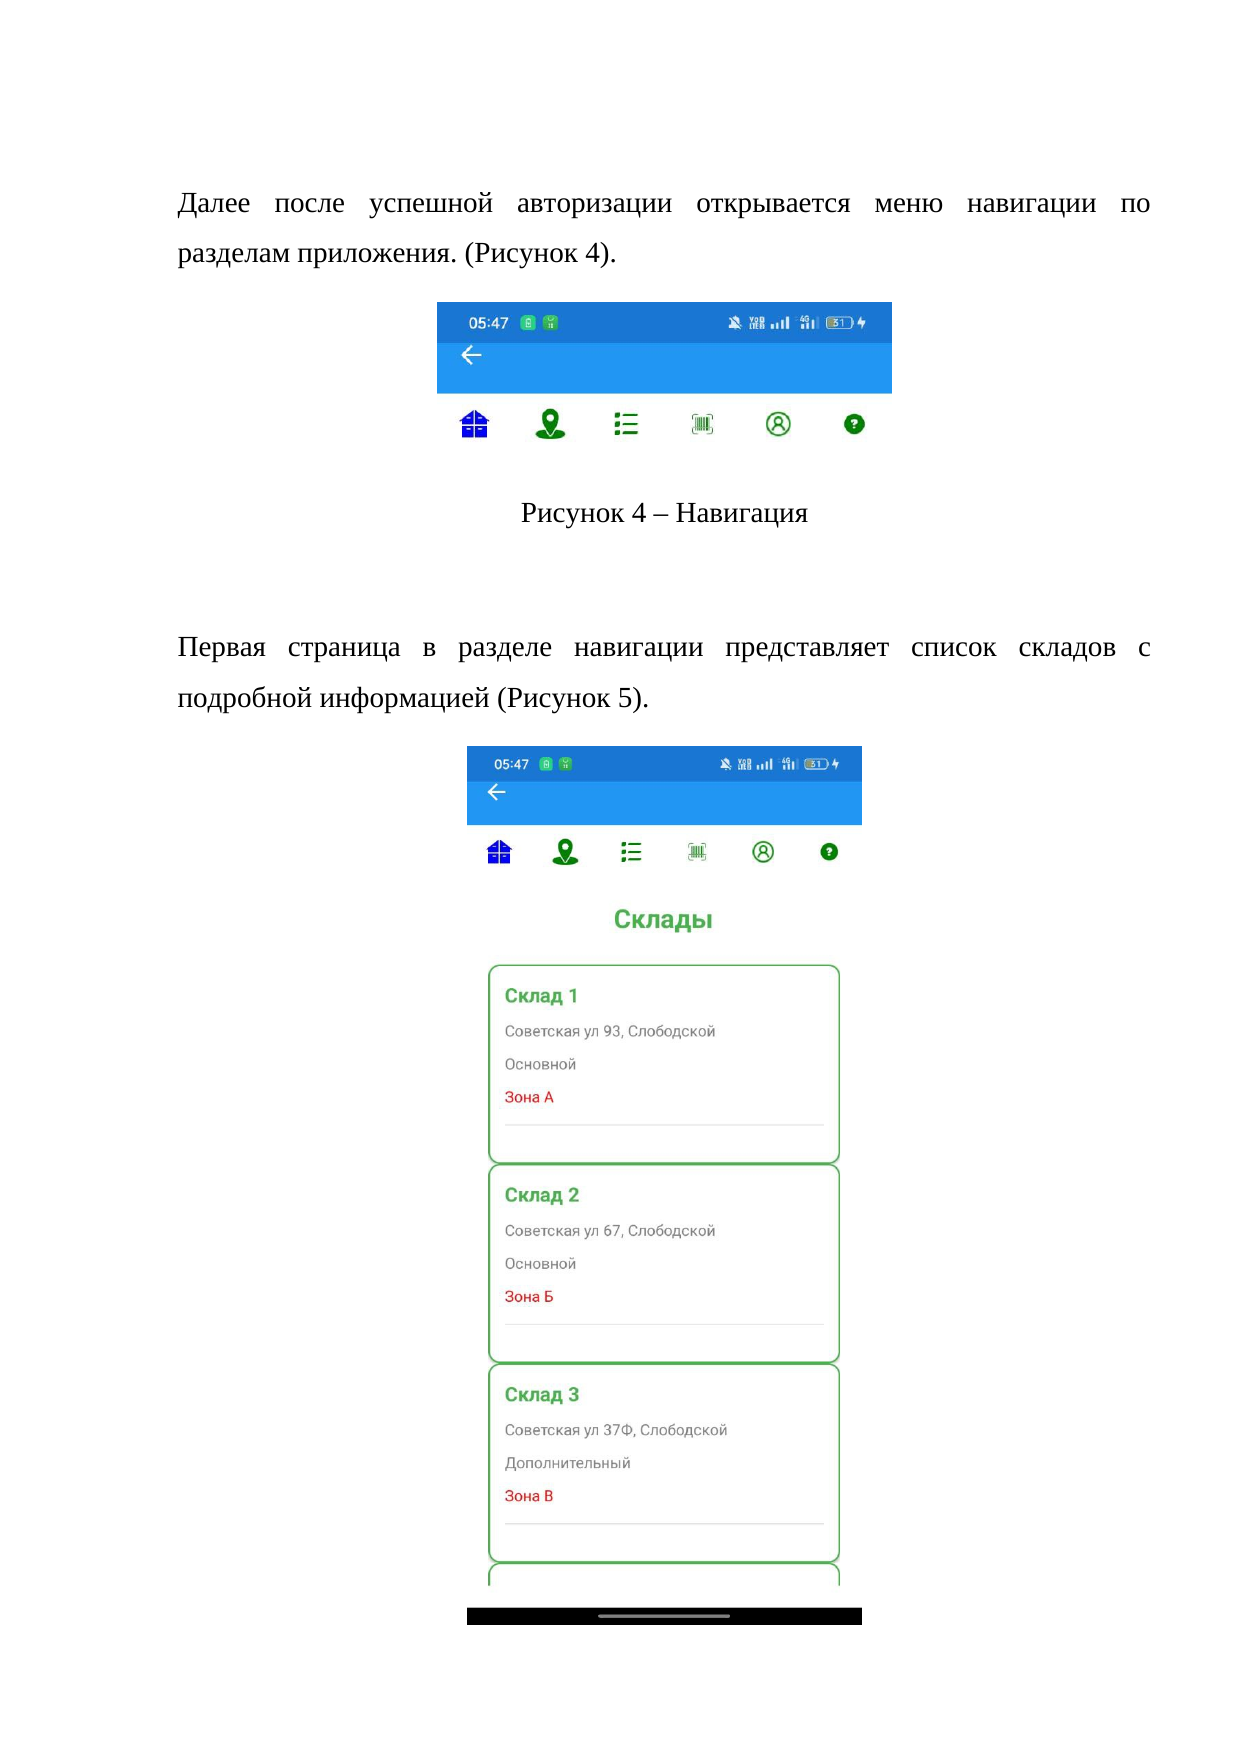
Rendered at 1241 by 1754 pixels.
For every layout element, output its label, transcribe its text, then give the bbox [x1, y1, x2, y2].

picture [437, 302, 892, 465]
picture [467, 746, 862, 1625]
text Далее после успешной авторизации открывается меню навигации по разделам приложения. (Рисунок 4). [177, 185, 1152, 269]
text Первая страница в разделе навигации представляет список складов с подробной информацией (Рисунок 5). [177, 629, 1152, 713]
text Рисунок 4 – Навигация [177, 496, 1152, 529]
